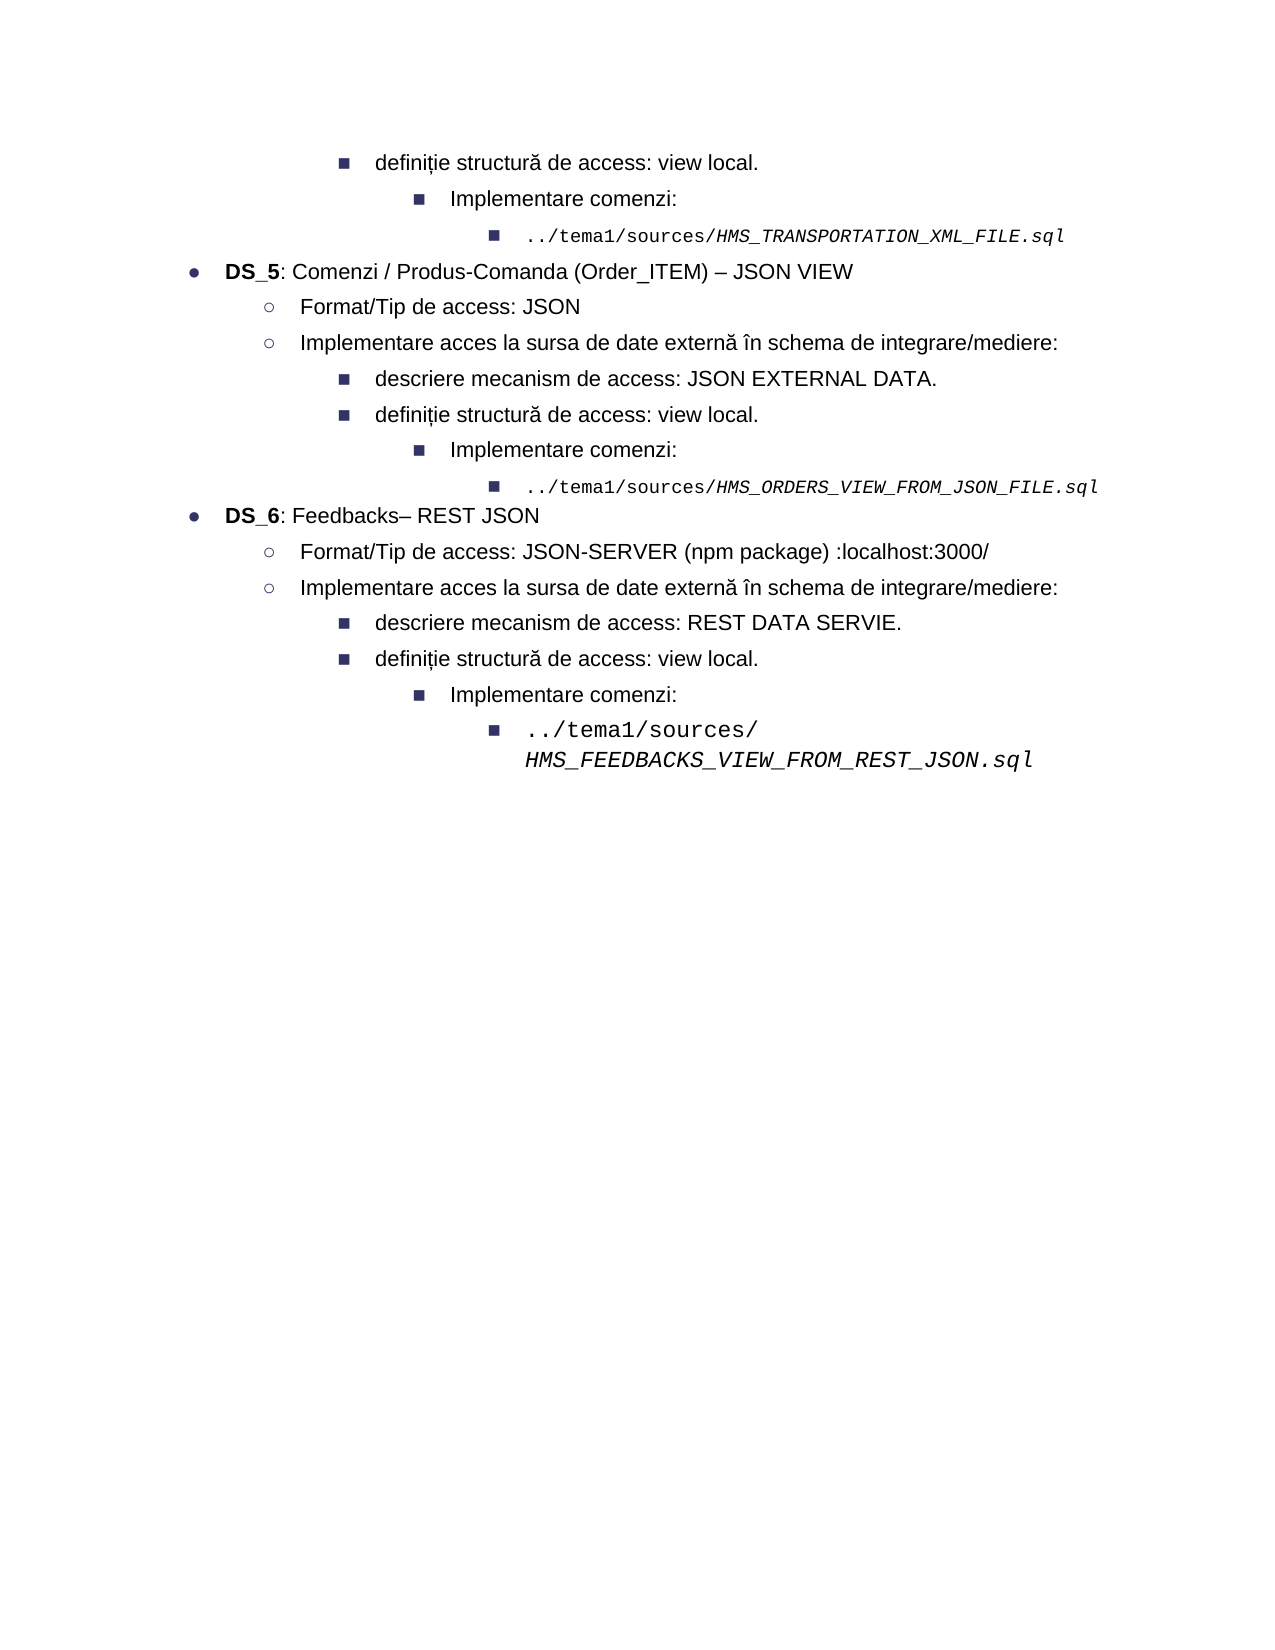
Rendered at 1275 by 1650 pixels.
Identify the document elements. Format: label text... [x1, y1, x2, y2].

list ../tema1/sources/HMS_FEEDBACKS_VIEW_FROM_REST_JSON.sql [487, 717, 1125, 774]
list Implementare acces la sursa de date externă în schema de integrare/mediere: [262, 330, 1125, 355]
list Format/Tip de access: JSON-SERVER (npm package) :localhost:3000/ [262, 539, 1125, 564]
list ../tema1/sources/HMS_ORDERS_VIEW_FROM_JSON_FILE.sql [487, 473, 1125, 499]
list Implementare acces la sursa de date externă în schema de integrare/mediere: [262, 574, 1125, 599]
list definiție structură de access: view local. [337, 150, 1125, 175]
list definiție structură de access: view local. [337, 646, 1125, 671]
list Format/Tip de access: JSON [262, 294, 1125, 319]
list Implementare comenzi: [412, 186, 1125, 211]
list ../tema1/sources/HMS_TRANSPORTATION_XML_FILE.sql [487, 221, 1125, 248]
list descriere mecanism de access: JSON EXTERNAL DATA. [337, 366, 1125, 391]
list descriere mecanism de access: REST DATA SERVIE. [337, 610, 1125, 635]
list definiție structură de access: view local. [337, 401, 1125, 427]
list DS_6: Feedbacks– REST JSON [187, 503, 1125, 528]
list Implementare comenzi: [412, 682, 1125, 707]
list Implementare comenzi: [412, 437, 1125, 462]
list DS_5: Comenzi / Produs-Comanda (Order_ITEM) – JSON VIEW [187, 258, 1125, 284]
